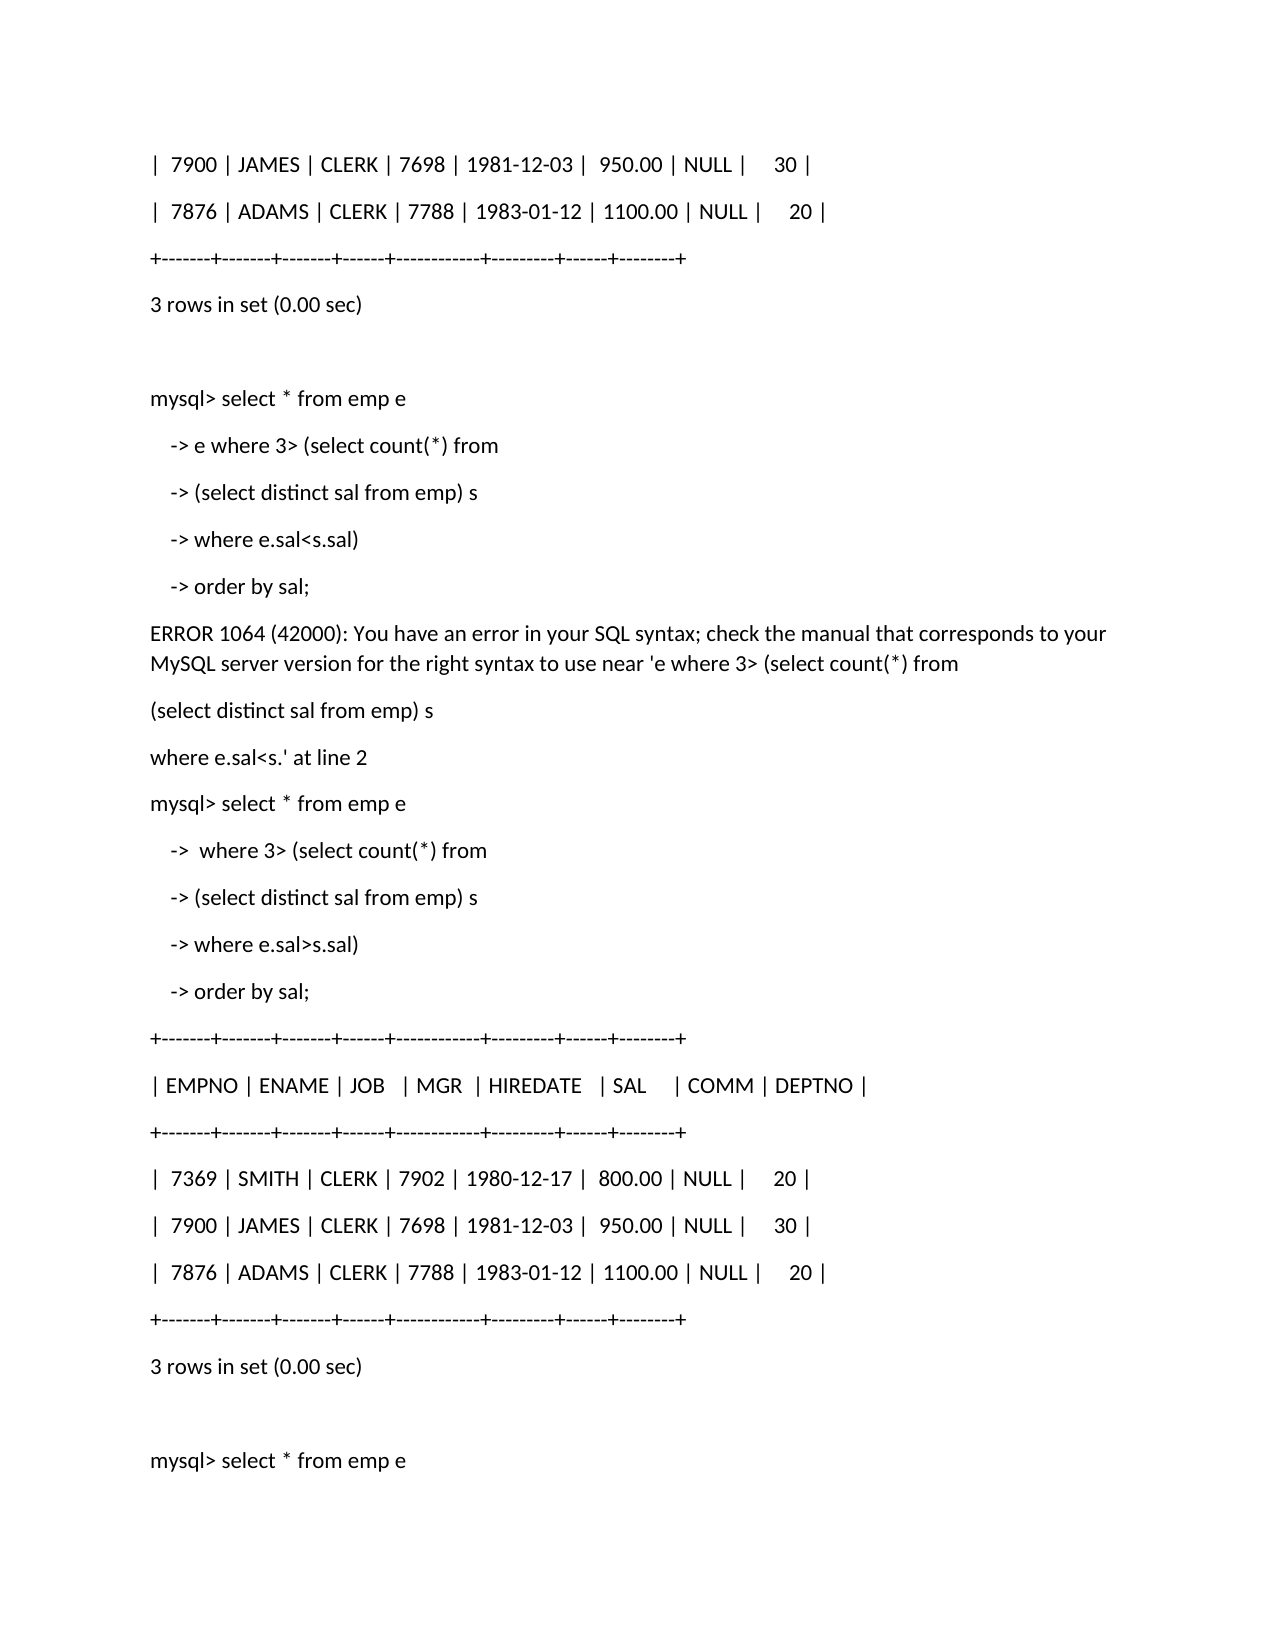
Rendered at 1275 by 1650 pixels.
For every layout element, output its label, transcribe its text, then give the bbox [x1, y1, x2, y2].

text mysql> select * from emp e [150, 384, 1125, 412]
text mysql> select * from emp e [150, 1446, 1125, 1474]
text where e.sal<s.' at line 2 [150, 743, 1125, 771]
text -> (select distinct sal from emp) s [150, 883, 1125, 911]
text | 7876 | ADAMS | CLERK | 7788 | 1983-01-12 | 1100.00 | NULL | 20 | [150, 197, 1125, 225]
text -> where e.sal<s.sal) [150, 525, 1125, 553]
text 3 rows in set (0.00 sec) [150, 1352, 1125, 1380]
text -> order by sal; [150, 572, 1125, 600]
text | 7900 | JAMES | CLERK | 7698 | 1981-12-03 | 950.00 | NULL | 30 | [150, 150, 1125, 178]
text | EMPNO | ENAME | JOB | MGR | HIREDATE | SAL | COMM | DEPTNO | [150, 1071, 1125, 1099]
text -> e where 3> (select count(*) from [150, 431, 1125, 459]
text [150, 244, 1125, 272]
text | 7900 | JAMES | CLERK | 7698 | 1981-12-03 | 950.00 | NULL | 30 | [150, 1211, 1125, 1239]
text | 7369 | SMITH | CLERK | 7902 | 1980-12-17 | 800.00 | NULL | 20 | [150, 1164, 1125, 1193]
text +-------+-------+-------+------+------------+---------+------+--------+ [150, 1118, 1125, 1146]
text | 7876 | ADAMS | CLERK | 7788 | 1983-01-12 | 1100.00 | NULL | 20 | [150, 1258, 1125, 1286]
text (select distinct sal from emp) s [150, 696, 1125, 724]
text -> where 3> (select count(*) from [150, 836, 1125, 864]
text -> order by sal; [150, 977, 1125, 1005]
text mysql> select * from emp e [150, 789, 1125, 818]
text -> where e.sal>s.sal) [150, 930, 1125, 958]
text +-------+-------+-------+------+------------+---------+------+--------+ [150, 1305, 1125, 1333]
text +-------+-------+-------+------+------------+---------+------+--------+ [150, 1024, 1125, 1052]
text ERROR 1064 (42000): You have an error in your SQL syntax; check the manual that corresponds to your MySQL server version for the right syntax to use near 'e where 3> (select count(*) from [150, 619, 1125, 677]
text -> (select distinct sal from emp) s [150, 478, 1125, 506]
text 3 rows in set (0.00 sec) [150, 291, 1125, 319]
